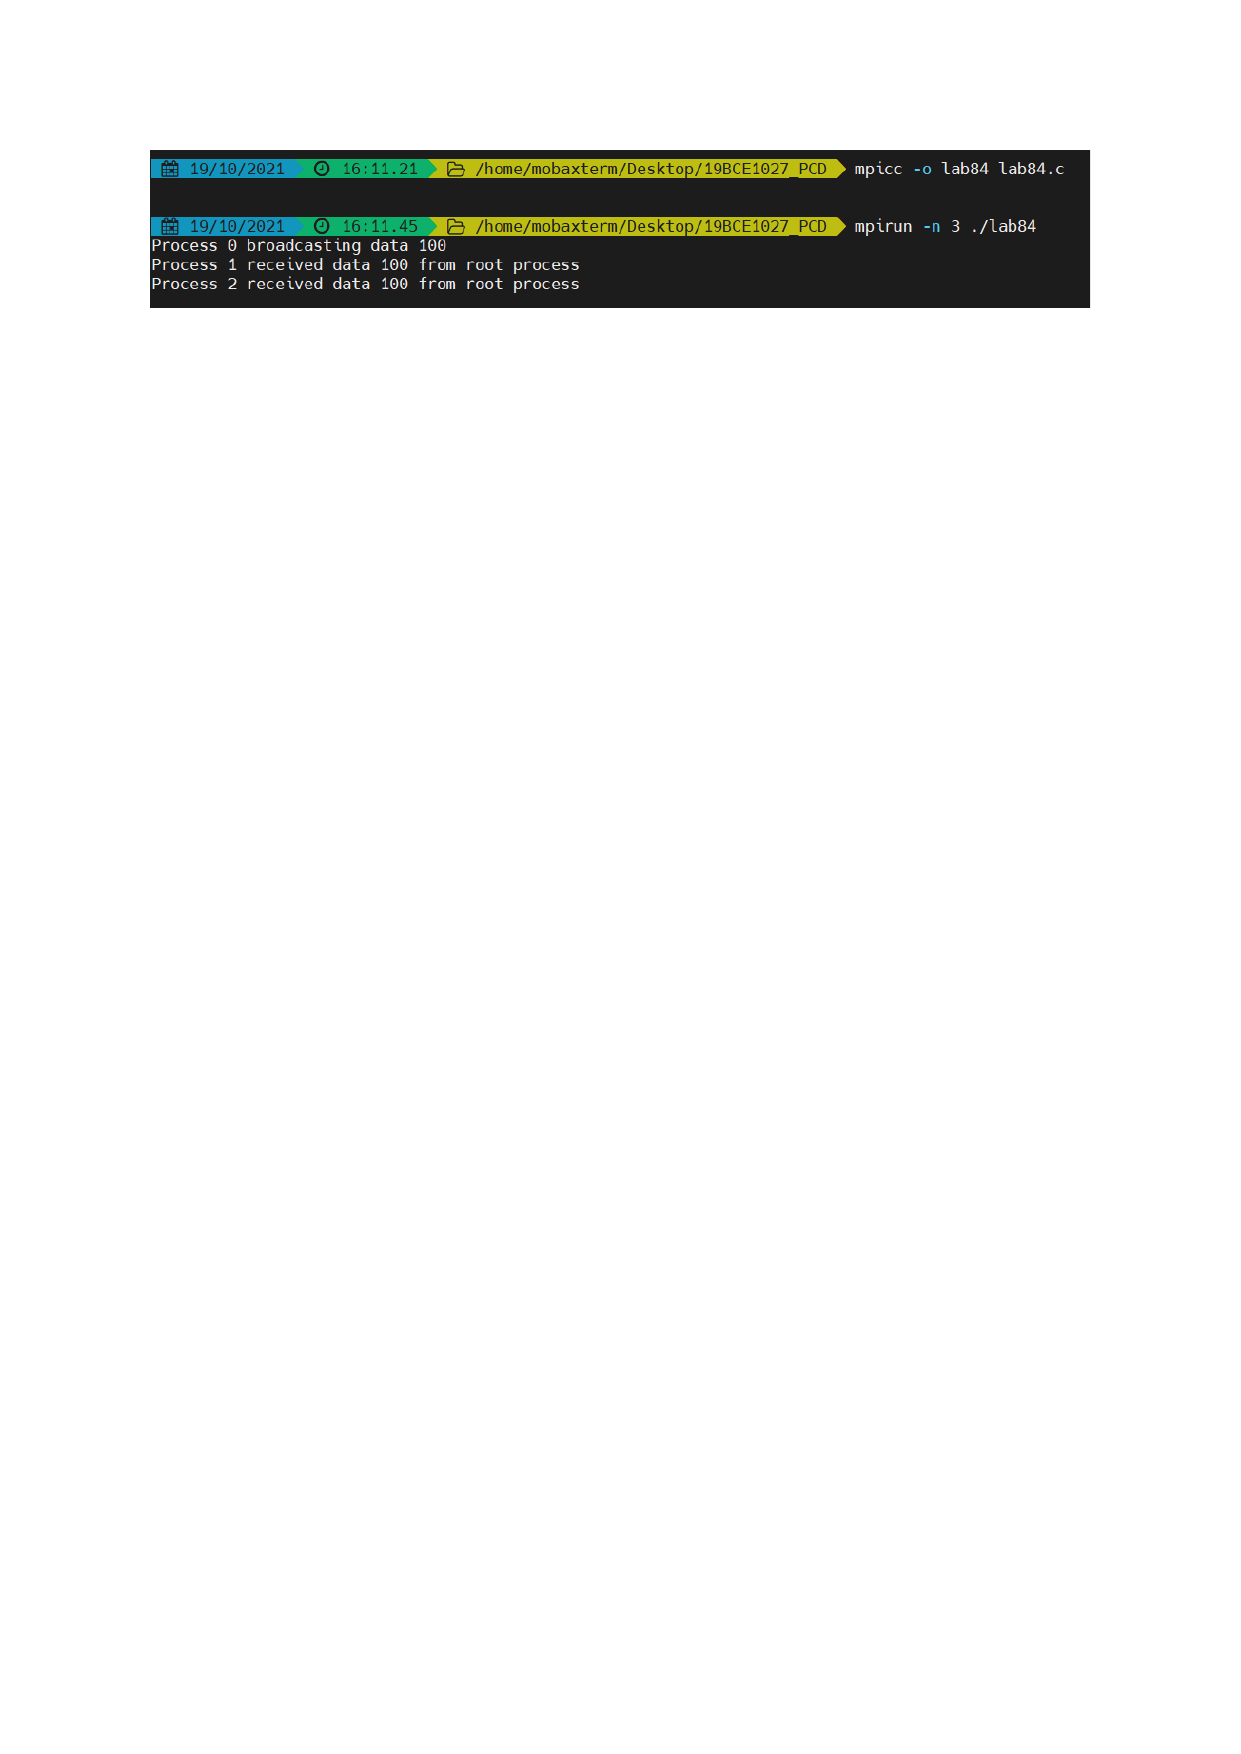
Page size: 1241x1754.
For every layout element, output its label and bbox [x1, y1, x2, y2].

picture [150, 150, 1091, 308]
